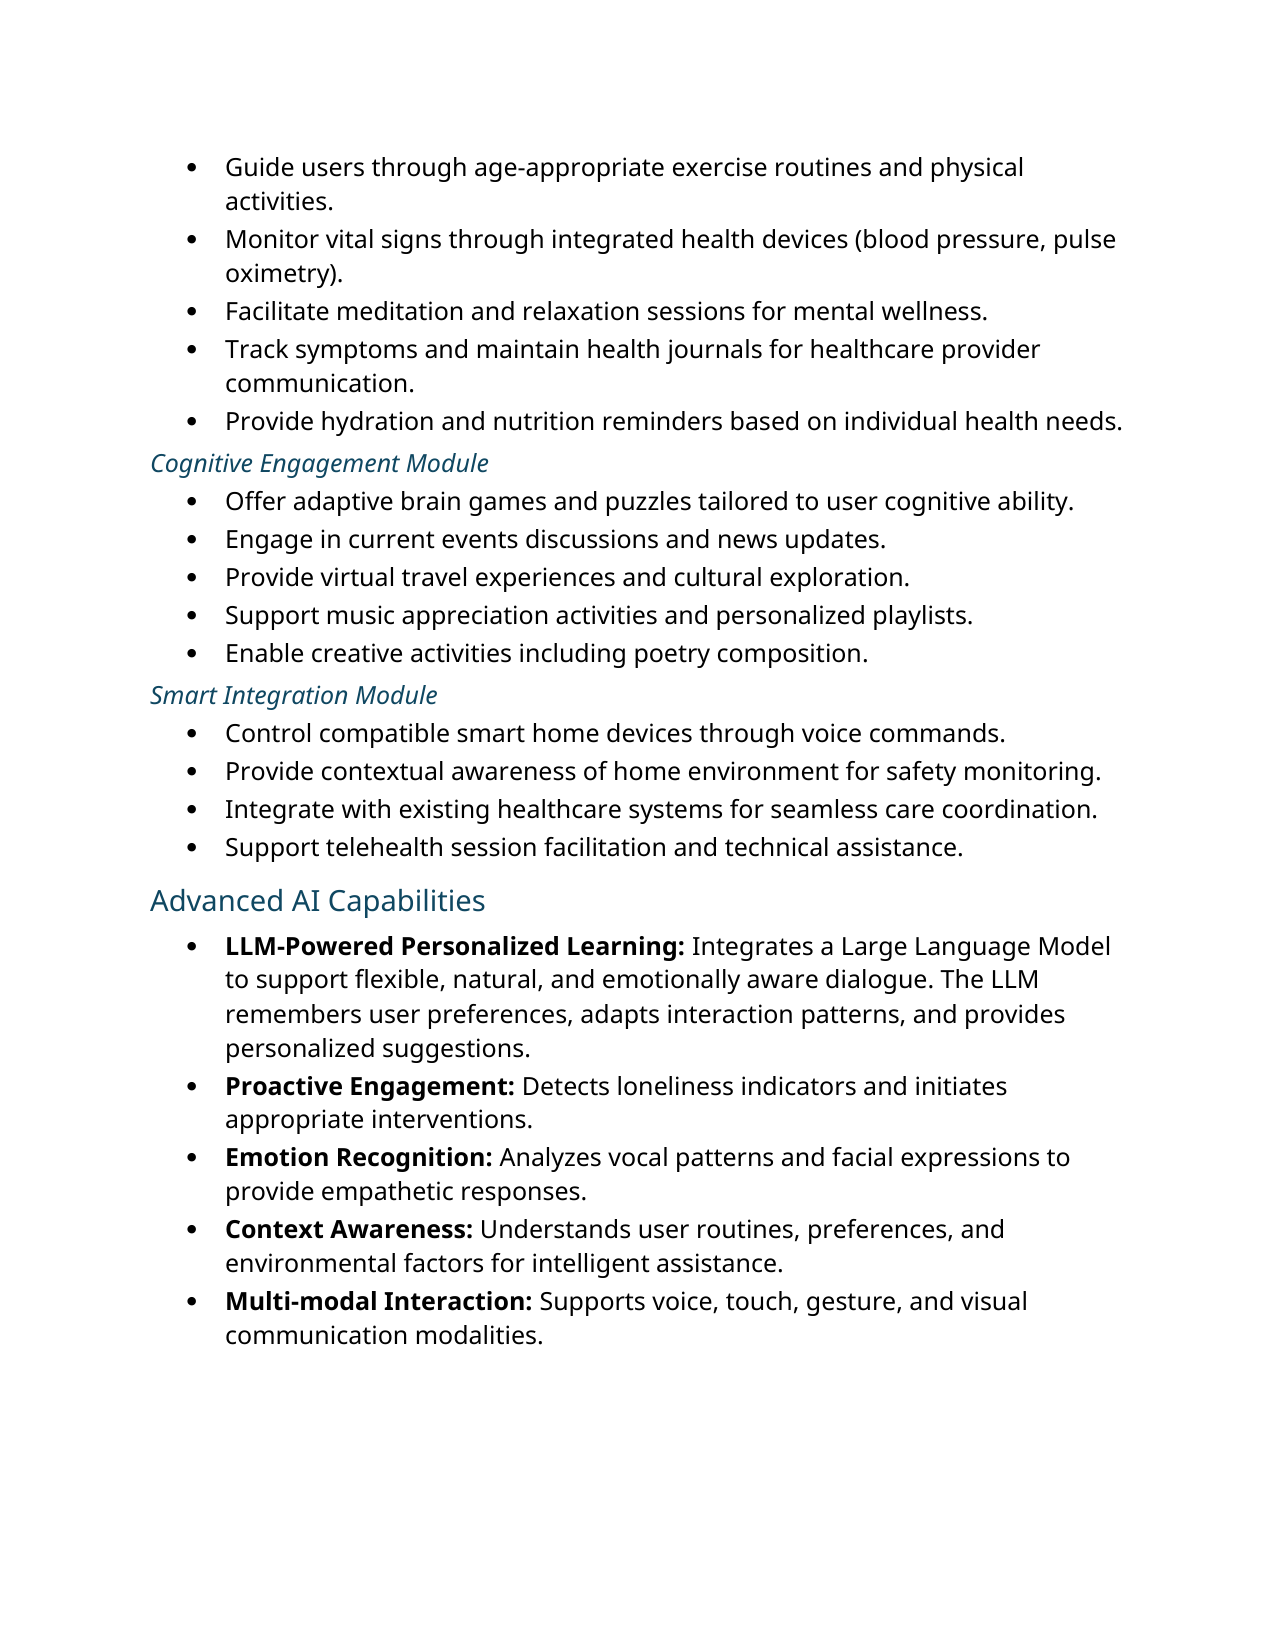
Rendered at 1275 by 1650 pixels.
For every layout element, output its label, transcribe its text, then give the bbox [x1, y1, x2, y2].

list Integrate with existing healthcare systems for seamless care coordination. [187, 792, 1125, 826]
list Offer adaptive brain games and puzzles tailored to user cognitive ability. [187, 484, 1125, 518]
list Emotion Recognition: Analyzes vocal patterns and facial expressions to provide empathetic responses. [187, 1140, 1125, 1208]
list Provide contextual awareness of home environment for safety monitoring. [187, 754, 1125, 788]
list Monitor vital signs through integrated health devices (blood pressure, pulse oximetry). [187, 222, 1125, 290]
list Control compatible smart home devices through voice commands. [187, 716, 1125, 750]
list Facilitate meditation and relaxation sessions for mental wellness. [187, 294, 1125, 328]
list Proactive Engagement: Detects loneliness indicators and initiates appropriate interventions. [187, 1068, 1125, 1136]
subtitle Advanced AI Capabilities [150, 880, 1125, 920]
subtitle Cognitive Engagement Module [150, 446, 1125, 480]
list Enable creative activities including poetry composition. [187, 635, 1125, 669]
list Support music appreciation activities and personalized playlists. [187, 597, 1125, 632]
list Context Awareness: Understands user routines, preferences, and environmental factors for intelligent assistance. [187, 1212, 1125, 1280]
list Support telehealth session facilitation and technical assistance. [187, 829, 1125, 863]
list Multi-modal Interaction: Supports voice, touch, gesture, and visual communication modalities. [187, 1284, 1125, 1352]
list Track symptoms and maintain health journals for healthcare provider communication. [187, 332, 1125, 400]
list LLM-Powered Personalized Learning: Integrates a Large Language Model to support flexible, natural, and emotionally aware dialogue. The LLM remembers user preferences, adapts interaction patterns, and provides personalized suggestions. [187, 928, 1125, 1064]
list Engage in current events discussions and news updates. [187, 522, 1125, 556]
list Provide hydration and nutrition reminders based on individual health needs. [187, 403, 1125, 437]
list Guide users through age-appropriate exercise routines and physical activities. [187, 150, 1125, 218]
subtitle Smart Integration Module [150, 678, 1125, 712]
list Provide virtual travel experiences and cultural exploration. [187, 560, 1125, 594]
